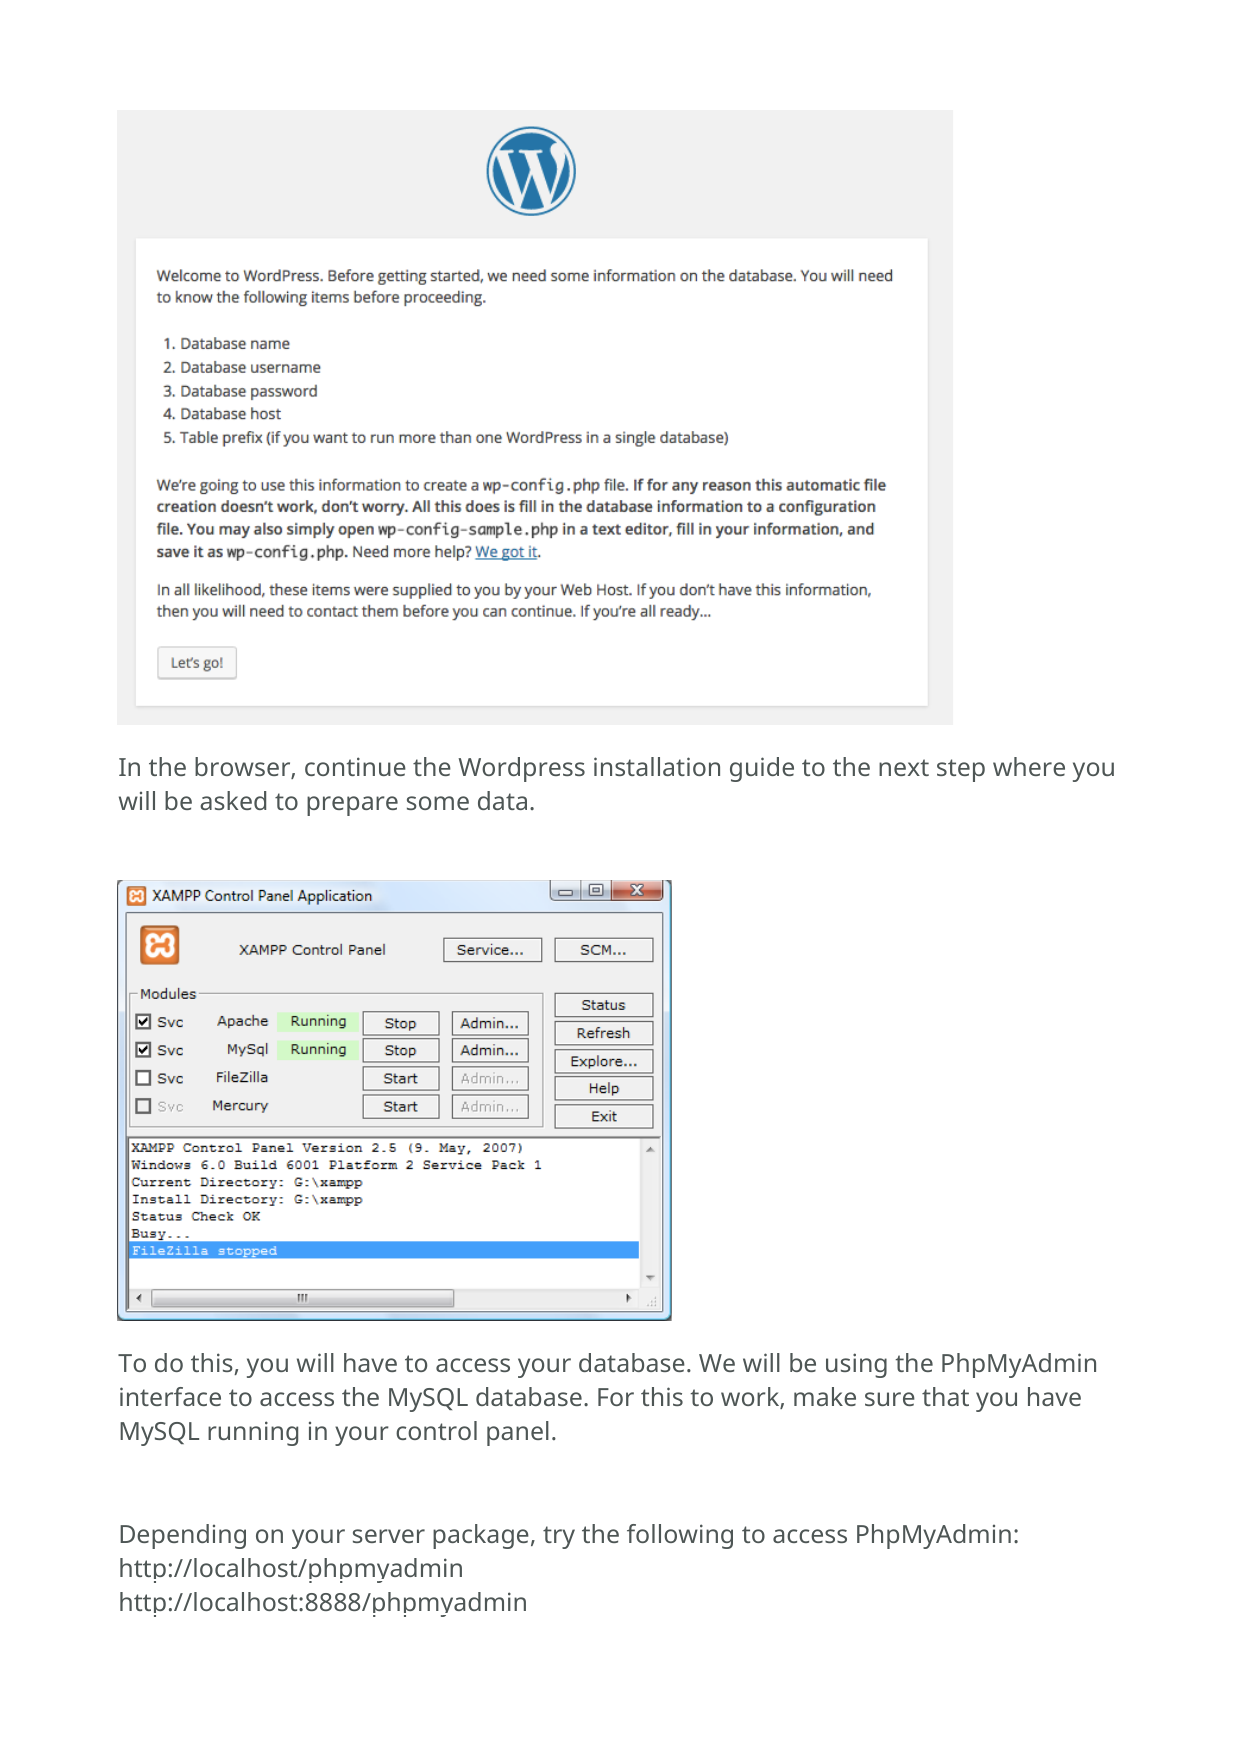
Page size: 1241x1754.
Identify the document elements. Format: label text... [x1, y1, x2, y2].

picture [117, 880, 672, 1321]
text http://localhost:8888/phpmyadmin [118, 1584, 1122, 1618]
picture [117, 110, 954, 725]
text http://localhost/phpmyadmin [118, 1550, 1122, 1584]
text Depending on your server package, try the following to access PhpMyAdmin: [118, 1516, 1122, 1550]
